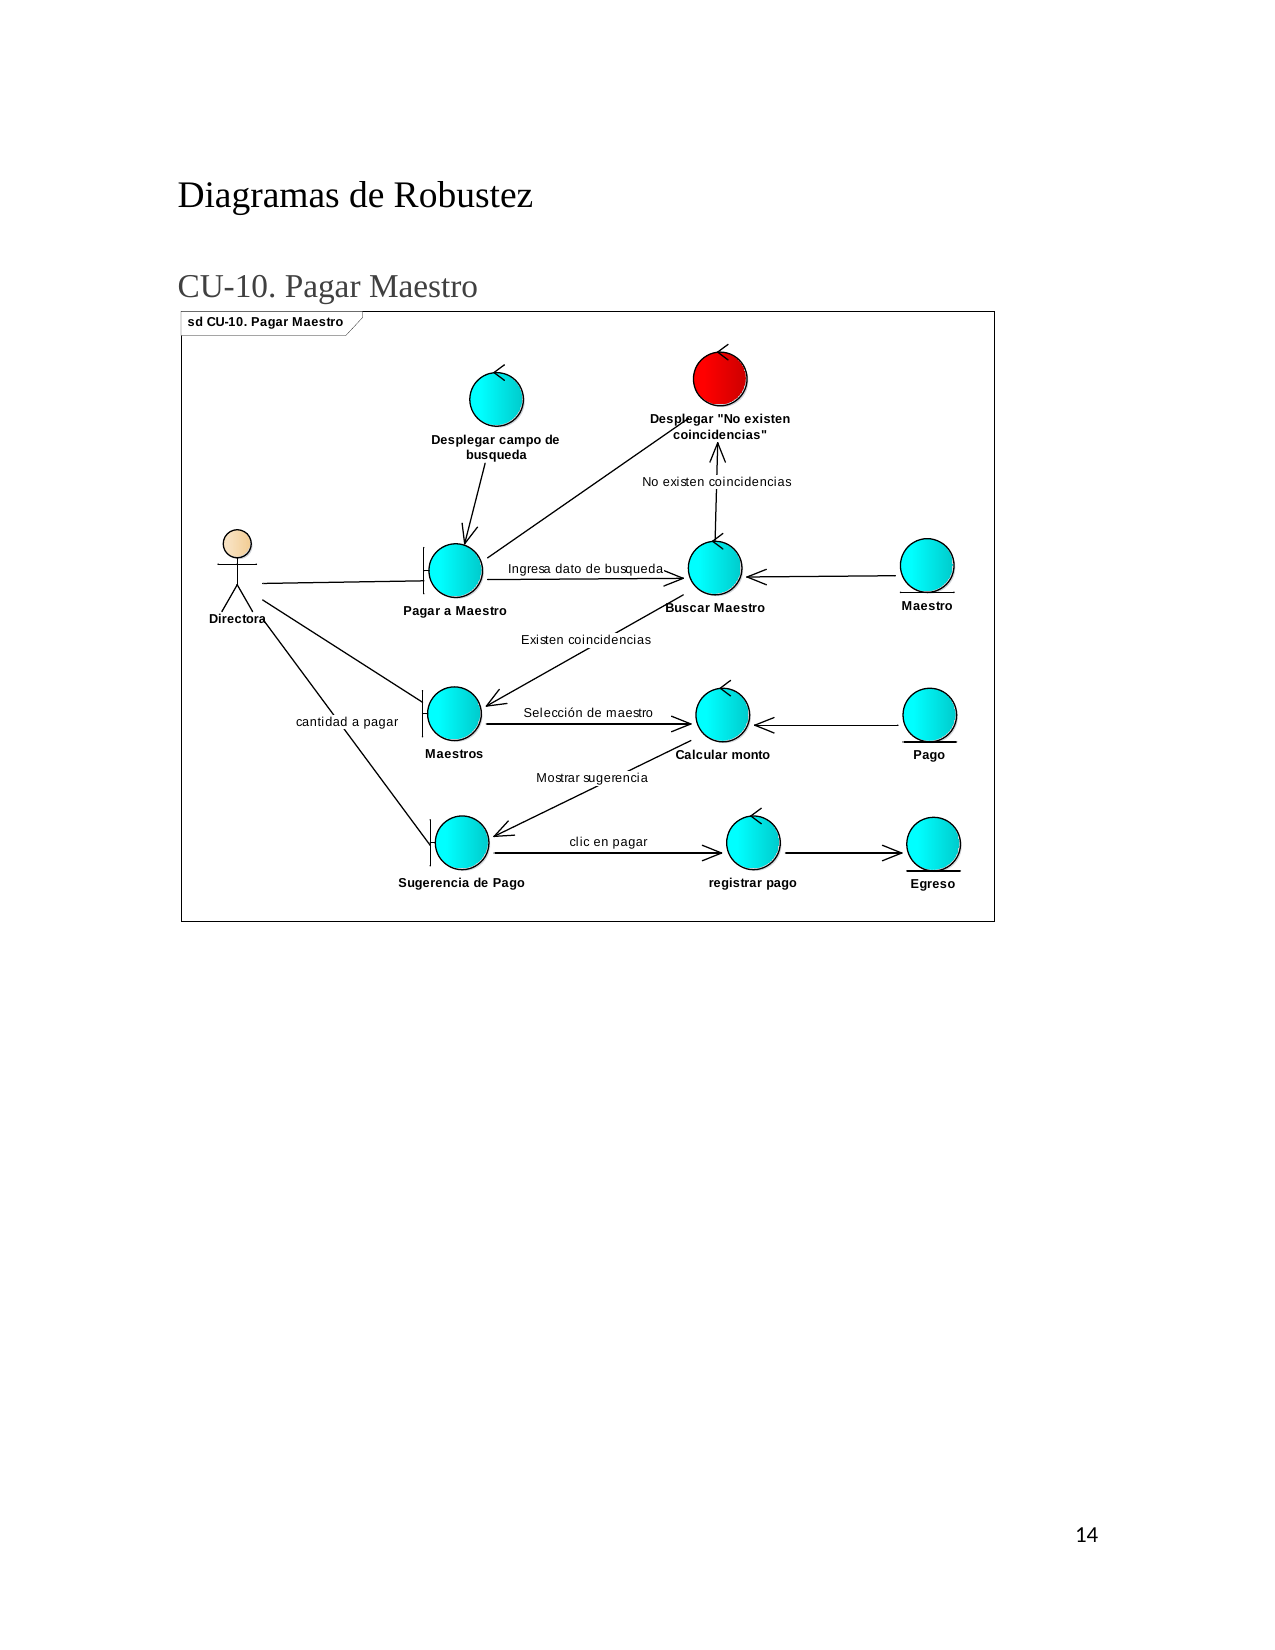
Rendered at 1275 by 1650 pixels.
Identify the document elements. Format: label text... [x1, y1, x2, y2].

subtitle Diagramas de Robustez [177, 173, 1098, 216]
subtitle CU-10. Pagar Maestro [177, 266, 1098, 304]
